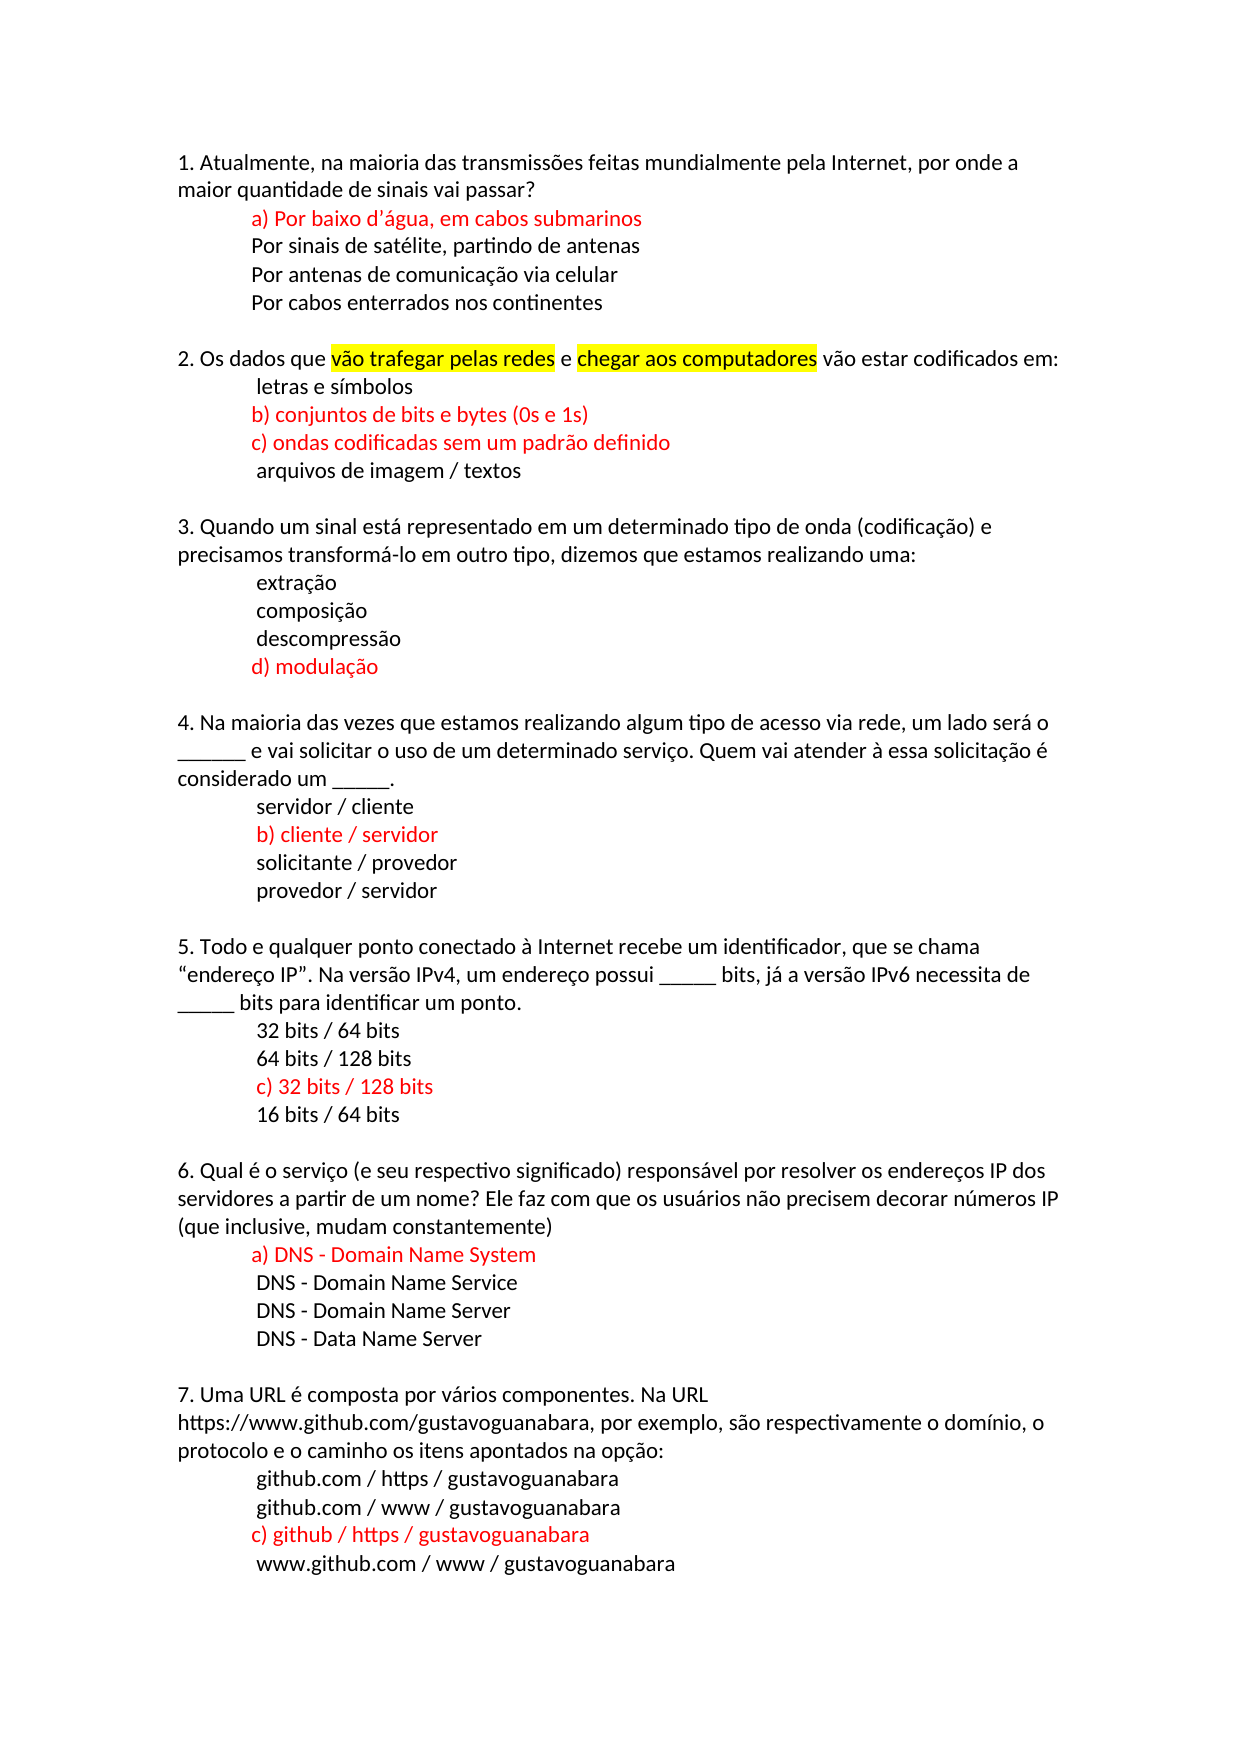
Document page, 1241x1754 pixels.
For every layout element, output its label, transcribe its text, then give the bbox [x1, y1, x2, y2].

text 5. Todo e qualquer ponto conectado à Internet recebe um identificador, que se chama “endereço IP”. Na versão IPv4, um endereço possui _____ bits, já a versão IPv6 necessita de _____ bits para identificar um ponto. [177, 932, 1063, 1016]
text 32 bits / 64 bits [251, 1016, 1063, 1044]
text github.com / https / gustavoguanabara [251, 1464, 1063, 1493]
text 64 bits / 128 bits [251, 1044, 1063, 1072]
text DNS - Data Name Server [251, 1324, 1063, 1352]
text DNS - Domain Name Service [251, 1268, 1063, 1296]
text 4. Na maioria das vezes que estamos realizando algum tipo de acesso via rede, um lado será o ______ e vai solicitar o uso de um determinado serviço. Quem vai atender à essa solicitação é considerado um _____. [177, 708, 1063, 792]
text 1. Atualmente, na maioria das transmissões feitas mundialmente pela Internet, por onde a maior quantidade de sinais vai passar? [177, 148, 1063, 204]
text composição [251, 596, 1063, 624]
text arquivos de imagem / textos [251, 456, 1063, 484]
text c) ondas codificadas sem um padrão definido [251, 428, 1063, 456]
text DNS - Domain Name Server [251, 1296, 1063, 1324]
text Por sinais de satélite, partindo de antenas [251, 232, 1063, 260]
text d) modulação [251, 652, 1063, 680]
text extração [251, 568, 1063, 596]
text 6. Qual é o serviço (e seu respectivo significado) responsável por resolver os endereços IP dos servidores a partir de um nome? Ele faz com que os usuários não precisem decorar números IP (que inclusive, mudam constantemente) [177, 1156, 1063, 1240]
text Por cabos enterrados nos continentes [251, 288, 1063, 316]
text b) conjuntos de bits e bytes (0s e 1s) [251, 400, 1063, 428]
text b) cliente / servidor [251, 820, 1063, 848]
text descompressão [251, 624, 1063, 652]
text Por antenas de comunicação via celular [251, 260, 1063, 288]
text 3. Quando um sinal está representado em um determinado tipo de onda (codificação) e precisamos transformá-lo em outro tipo, dizemos que estamos realizando uma: [177, 512, 1063, 568]
text c) github / https / gustavoguanabara [251, 1521, 1063, 1549]
text solicitante / provedor [251, 848, 1063, 876]
text provedor / servidor [251, 876, 1063, 904]
text letras e símbolos [251, 372, 1063, 400]
text 16 bits / 64 bits [251, 1100, 1063, 1128]
text servidor / cliente [251, 792, 1063, 820]
text a) DNS - Domain Name System [251, 1240, 1063, 1268]
text github.com / www / gustavoguanabara [251, 1493, 1063, 1521]
text a) Por baixo d’água, em cabos submarinos [251, 204, 1063, 232]
text 7. Uma URL é composta por vários componentes. Na URL https://www.github.com/gustavoguanabara, por exemplo, são respectivamente o domínio, o protocolo e o caminho os itens apontados na opção: [177, 1381, 1063, 1464]
text 2. Os dados que vão trafegar pelas redes e chegar aos computadores vão estar codificados em: [817, 344, 1063, 372]
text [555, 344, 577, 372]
text www.github.com / www / gustavoguanabara [251, 1549, 1063, 1577]
text c) 32 bits / 128 bits [251, 1072, 1063, 1100]
